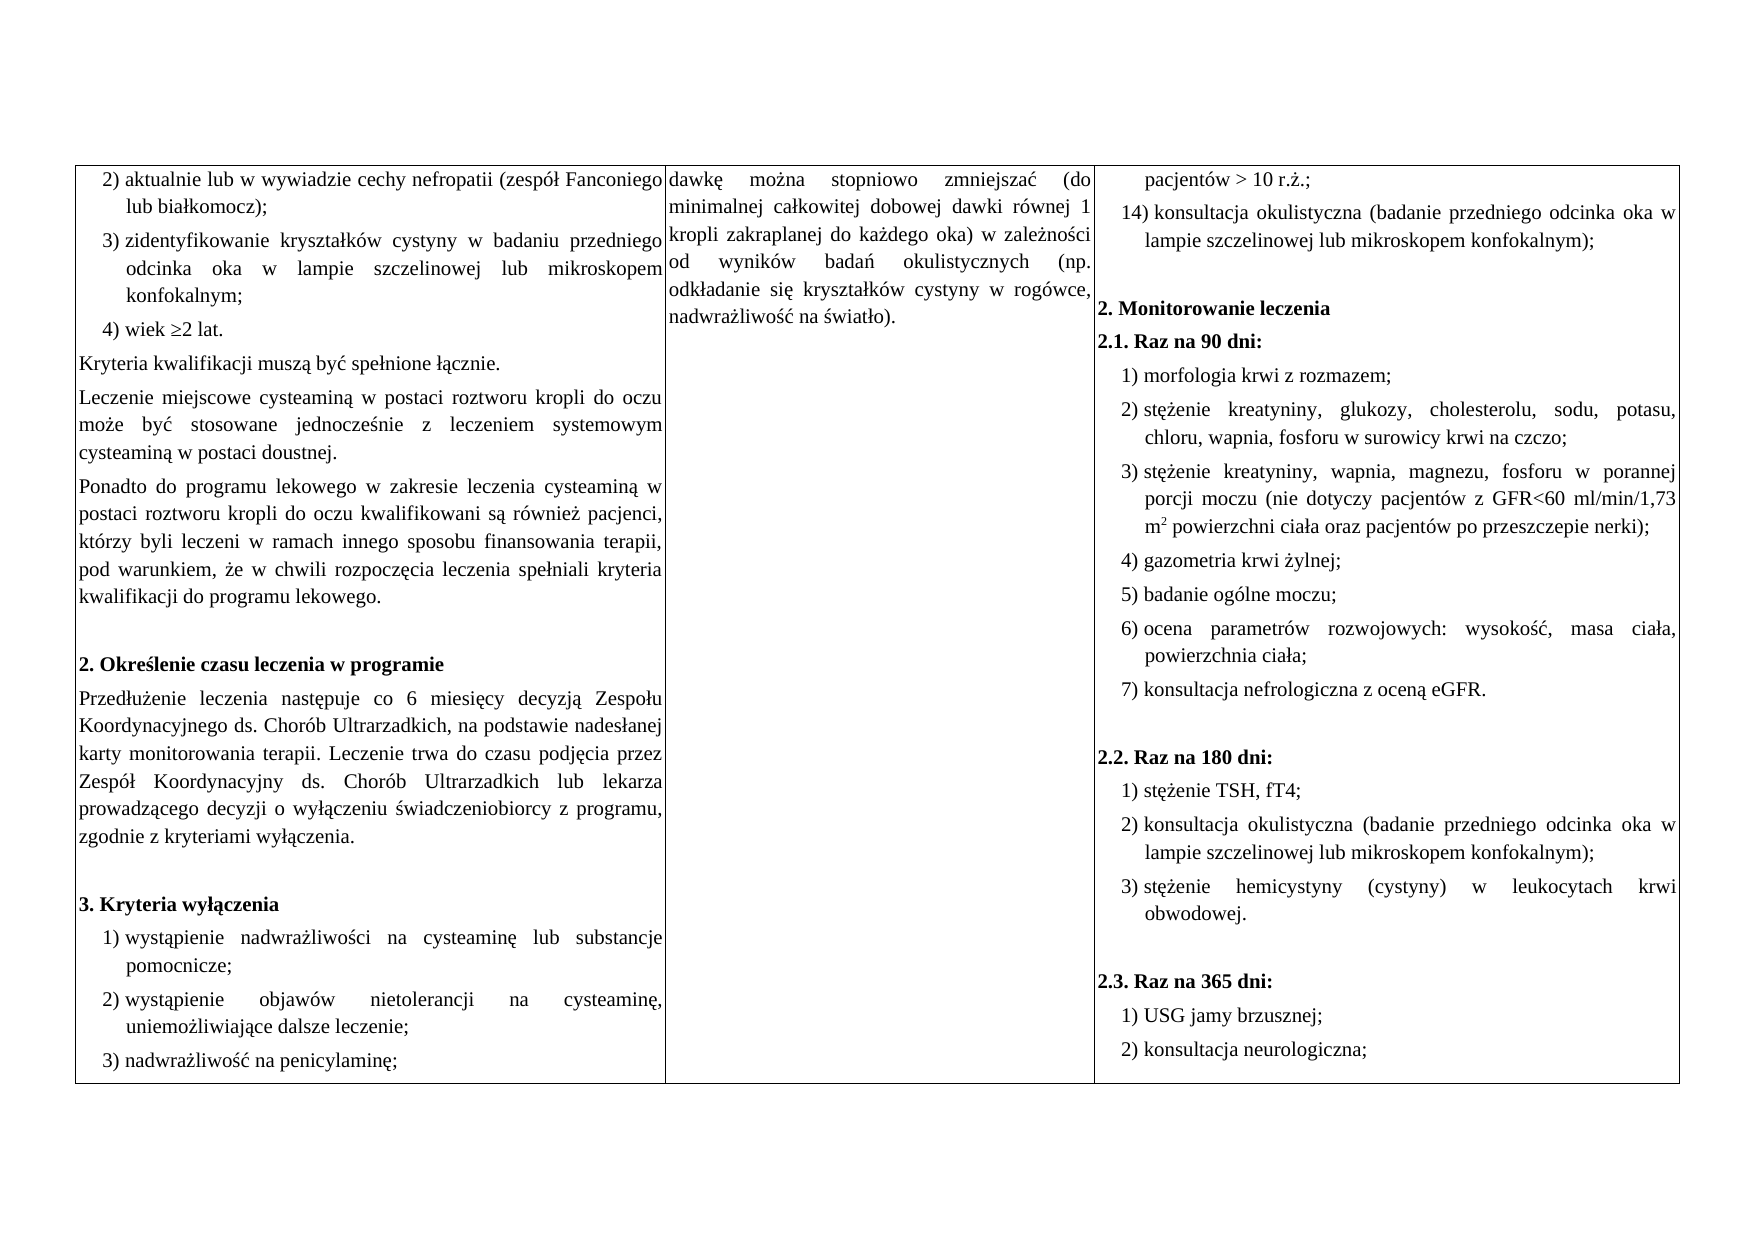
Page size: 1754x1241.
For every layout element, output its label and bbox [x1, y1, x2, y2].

table_cell [1095, 166, 1679, 1082]
table_cell [666, 166, 1094, 1082]
table_cell [76, 166, 665, 1082]
